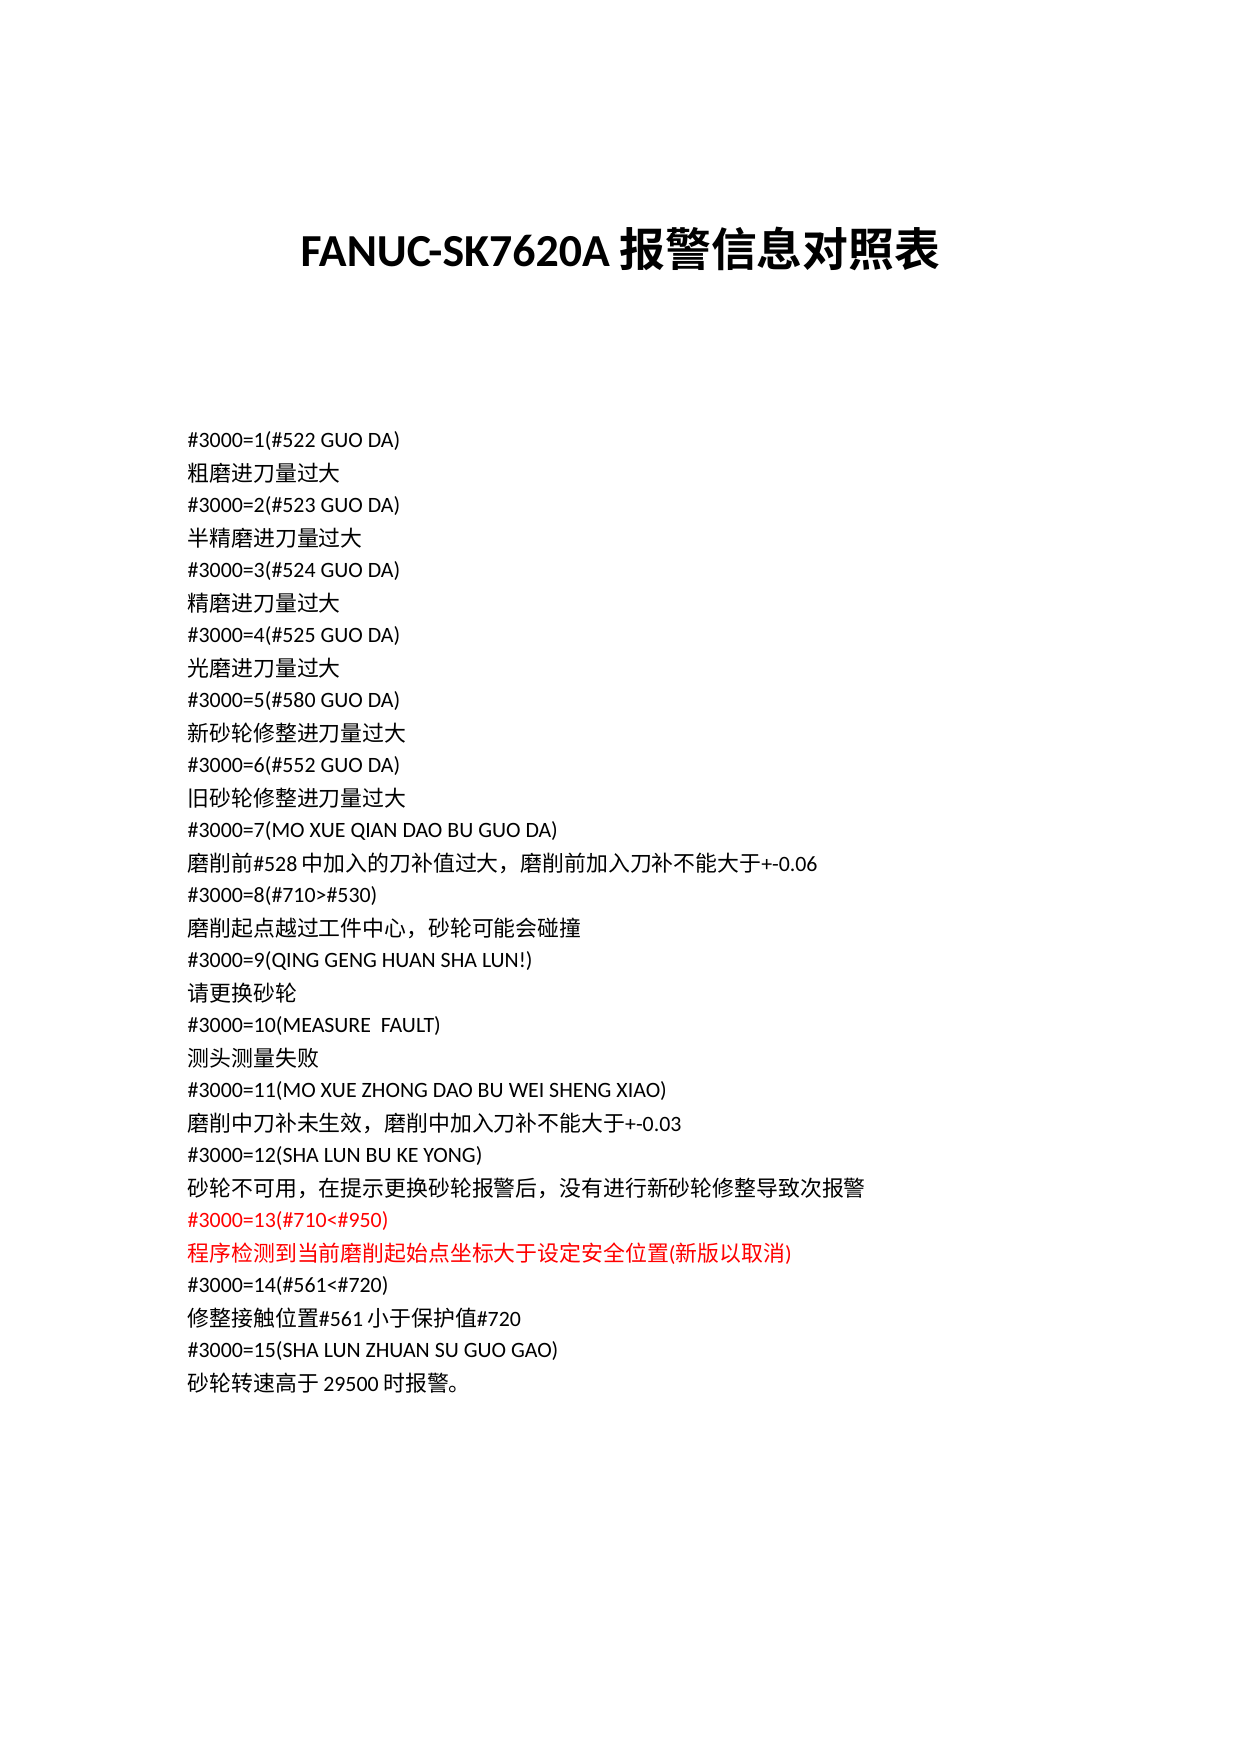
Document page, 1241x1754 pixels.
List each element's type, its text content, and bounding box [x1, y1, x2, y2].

text #3000=9(QING GENG HUAN SHA LUN!) [187, 943, 1053, 975]
text #3000=15(SHA LUN ZHUAN SU GUO GAO) [187, 1333, 1053, 1365]
text #3000=4(#525 GUO DA) [187, 618, 1053, 650]
text 精磨进刀量过大 [187, 585, 1053, 618]
text #3000=10(MEASURE FAULT) [187, 1008, 1053, 1040]
text #3000=6(#552 GUO DA) [187, 748, 1053, 780]
text 磨削中刀补未生效，磨削中加入刀补不能大于+-0.03 [187, 1105, 1053, 1138]
text #3000=8(#710>#530) [187, 878, 1053, 910]
text #3000=7(MO XUE QIAN DAO BU GUO DA) [187, 813, 1053, 845]
text 程序检测到当前磨削起始点坐标大于设定安全位置(新版以取消) [187, 1235, 1053, 1268]
text #3000=13(#710<#950) [187, 1203, 1053, 1235]
text 磨削起点越过工件中心，砂轮可能会碰撞 [187, 910, 1053, 943]
text 砂轮转速高于29500时报警。 [187, 1365, 1053, 1398]
text #3000=5(#580 GUO DA) [187, 683, 1053, 715]
text 旧砂轮修整进刀量过大 [187, 780, 1053, 813]
text 砂轮不可用，在提示更换砂轮报警后，没有进行新砂轮修整导致次报警 [187, 1170, 1053, 1203]
text 新砂轮修整进刀量过大 [187, 715, 1053, 748]
subtitle FANUC-SK7620A报警信息对照表 [187, 197, 1053, 295]
text #3000=11(MO XUE ZHONG DAO BU WEI SHENG XIAO) [187, 1073, 1053, 1105]
text 修整接触位置#561小于保护值#720 [187, 1300, 1053, 1333]
text 光磨进刀量过大 [187, 650, 1053, 683]
text #3000=2(#523 GUO DA) [187, 488, 1053, 520]
text #3000=1(#522 GUO DA) [187, 423, 1053, 455]
text 磨削前#528中加入的刀补值过大，磨削前加入刀补不能大于+-0.06 [187, 845, 1053, 878]
text 请更换砂轮 [187, 975, 1053, 1008]
text 粗磨进刀量过大 [187, 455, 1053, 488]
text #3000=3(#524 GUO DA) [187, 553, 1053, 585]
text #3000=12(SHA LUN BU KE YONG) [187, 1138, 1053, 1170]
text 半精磨进刀量过大 [187, 520, 1053, 553]
text 测头测量失败 [187, 1040, 1053, 1073]
text #3000=14(#561<#720) [187, 1268, 1053, 1300]
